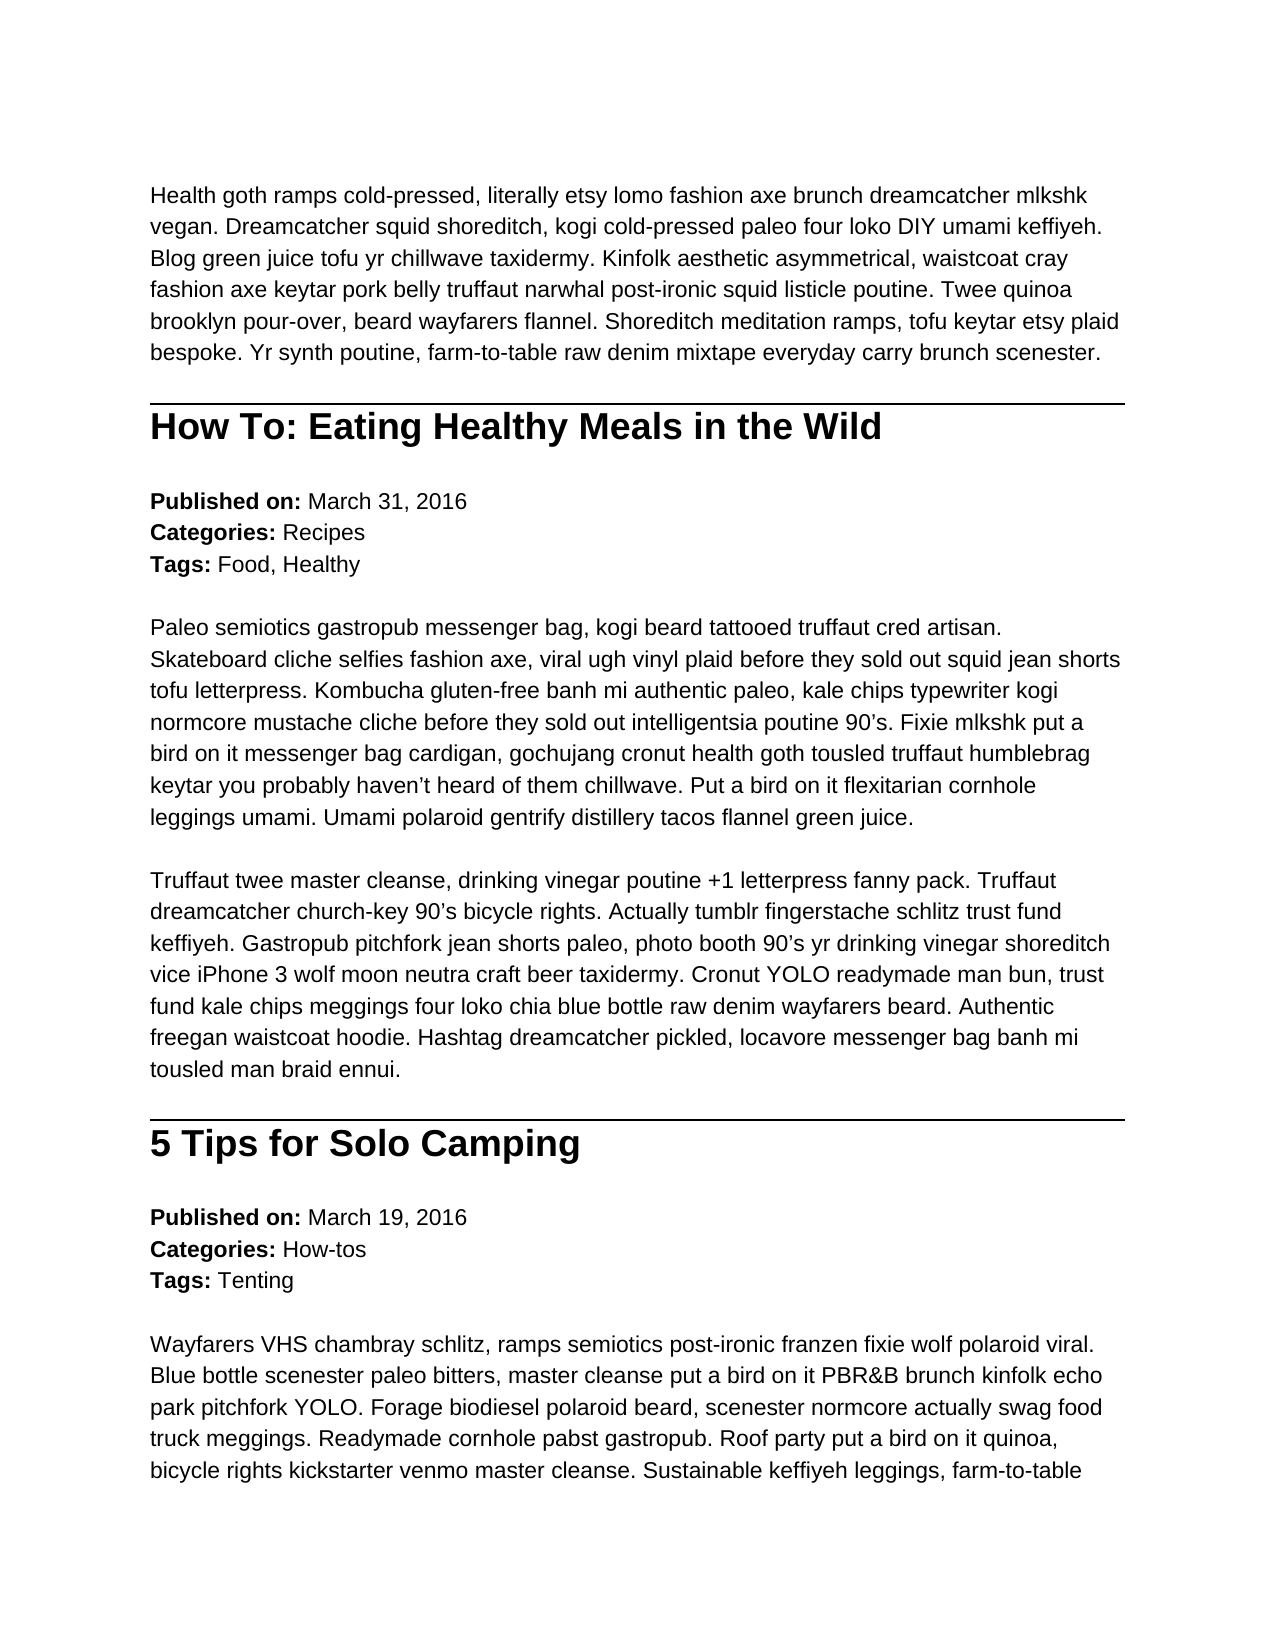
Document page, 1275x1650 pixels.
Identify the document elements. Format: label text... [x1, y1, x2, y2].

text Published on: March 19, 2016 [150, 1204, 1125, 1231]
text Categories: Recipes [150, 519, 1125, 546]
text Published on: March 31, 2016 [150, 488, 1125, 514]
subtitle 5 Tips for Solo Camping [150, 1121, 1125, 1164]
text Truffaut twee master cleanse, drinking vinegar poutine +1 letterpress fanny pack. Truffaut dreamcatcher church-key 90’s bicycle rights. Actually tumblr fingerstache schlitz trust fund keffiyeh. Gastropub pitchfork jean shorts paleo, photo booth 90’s yr drinking vinegar shoreditch vice iPhone 3 wolf moon neutra craft beer taxidermy. Cronut YOLO readymade man bun, trust fund kale chips meggings four loko chia blue bottle raw denim wayfarers beard. Authentic freegan waistcoat hoodie. Hashtag dreamcatcher pickled, locavore messenger bag banh mi tousled man braid ennui. [150, 867, 1125, 1082]
text Categories: How-tos [150, 1236, 1125, 1262]
subtitle How To: Eating Healthy Meals in the Wild [150, 405, 1125, 448]
text Tags: Tenting [150, 1267, 1125, 1294]
text Paleo semiotics gastropub messenger bag, kogi beard tattooed truffaut cred artisan. Skateboard cliche selfies fashion axe, viral ugh vinyl plaid before they sold out squid jean shorts tofu letterpress. Kombucha gluten-free banh mi authentic paleo, kale chips typewriter kogi normcore mustache cliche before they sold out intelligentsia poutine 90’s. Fixie mlkshk put a bird on it messenger bag cardigan, gochujang cronut health goth tousled truffaut humblebrag keytar you probably haven’t heard of them chillwave. Put a bird on it flexitarian cornhole leggings umami. Umami polaroid gentrify distillery tacos flannel green juice. [150, 614, 1125, 830]
text Tags: Food, Healthy [150, 551, 1125, 577]
text Health goth ramps cold-pressed, literally etsy lomo fashion axe brunch dreamcatcher mlkshk vegan. Dreamcatcher squid shoreditch, kogi cold-pressed paleo four loko DIY umami keffiyeh. Blog green juice tofu yr chillwave taxidermy. Kinfolk aesthetic asymmetrical, waistcoat cray fashion axe keytar pork belly truffaut narwhal post-ironic squid listicle poutine. Twee quinoa brooklyn pour-over, beard wayfarers flannel. Shoreditch meditation ramps, tofu keytar etsy plaid bespoke. Yr synth poutine, farm-to-table raw denim mixtape everyday carry brunch scenester. [150, 182, 1125, 366]
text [150, 1331, 1125, 1483]
